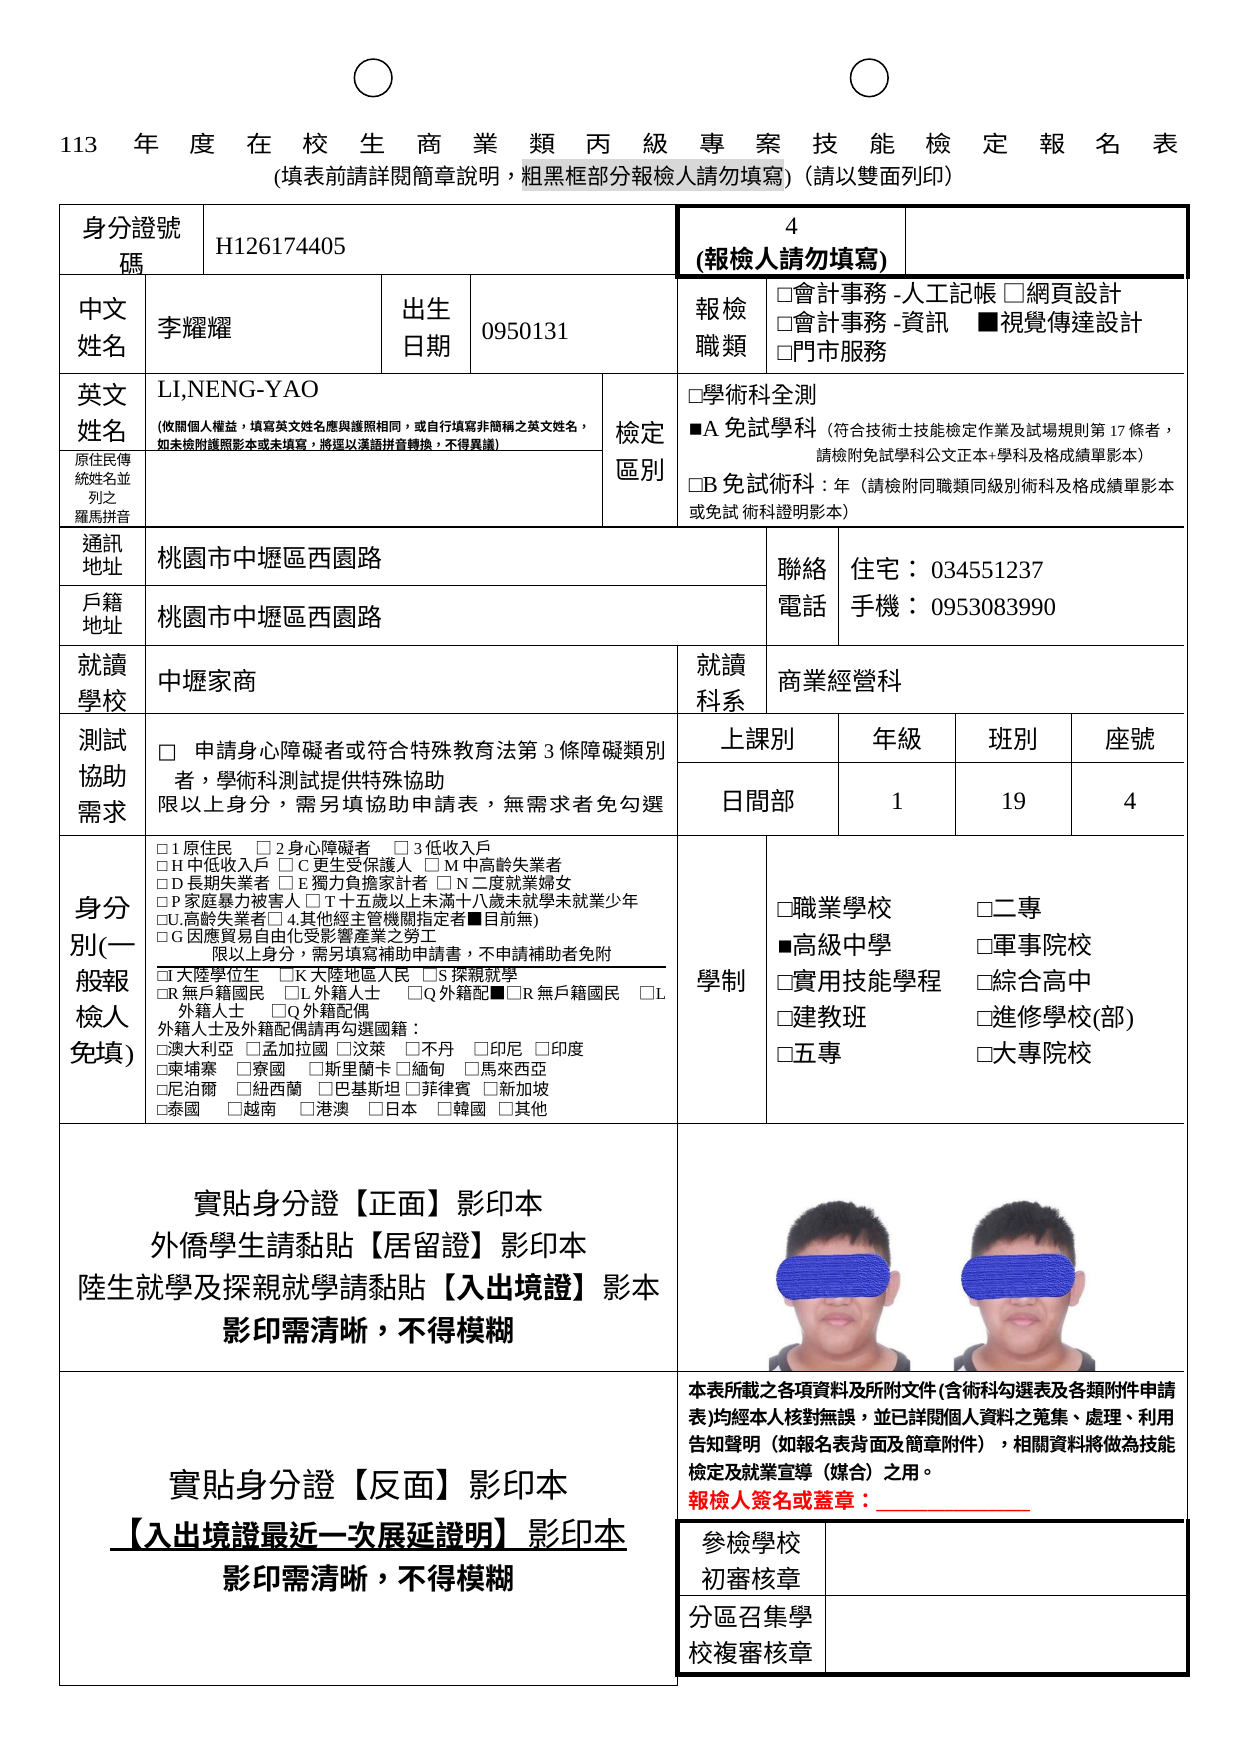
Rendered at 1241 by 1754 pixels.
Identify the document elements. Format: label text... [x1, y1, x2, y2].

table_cell [825, 1677, 1188, 1685]
table_cell 身分別(一般報 檢人 免填) [60, 836, 145, 1123]
table_cell □職業學校 □二專 ■高級中學 □軍事院校 □實用技能學程 □綜合高中 □建教班 □進修學校(部) □五專 □大專院校 [767, 835, 1187, 1123]
table_cell 座號 [1072, 713, 1187, 762]
text (填表前請詳閱簡章說明，粗黑框部分報檢人請勿填寫)（請以雙面列印） [59, 159, 522, 191]
table_cell 英文 姓名 [60, 374, 145, 449]
table_cell 申請身心障礙者或符合特殊教育法第3條障礙類別者，學術科測試提供特殊協助 限以上身分，需另填協助申請表，無需求者免勾選 [146, 714, 677, 835]
table_cell 李耀耀 [146, 275, 381, 373]
table_cell 商業經營科 [767, 645, 1187, 713]
table_cell 分區召集學校複審核章 [680, 1596, 825, 1672]
table_cell 4 [1072, 762, 1187, 835]
table_cell 學制 [678, 836, 766, 1123]
table_cell □學術科全測 ■A免試學科（符合技術士技能檢定作業及試場規則第17條者，請檢附免試學科公文正本+學科及格成績單影本） □B免試術科：年（請檢附同職類同級別術科及格成績單影本或免試 術科證明影本） [678, 373, 1187, 526]
table_cell 桃園市中壢區西園路 [146, 528, 766, 585]
table_header [906, 208, 1186, 274]
table_cell LI,NENG-YAO (攸關個人權益，填寫英文姓名應與護照相同，或自行填寫非簡稱之英文姓名，如未檢附護照影本或未填寫，將逕以漢語拼音轉換，不得異議) [146, 374, 602, 449]
table_cell 參檢學校 初審核章 [680, 1523, 825, 1595]
table_cell [826, 1519, 1186, 1595]
table_cell 就讀 學校 [60, 646, 145, 713]
table_cell 年級 [839, 714, 955, 762]
table_cell 0950131 [471, 275, 677, 373]
table_cell 檢定區別 [603, 374, 677, 526]
table_cell 戶籍 地址 [60, 586, 145, 644]
table_cell [678, 1677, 825, 1685]
table_cell 聯絡 電話 [767, 528, 838, 644]
table_cell 日間部 [678, 763, 838, 835]
table_cell □會計事務 -人工記帳 □網頁設計 □會計事務 -資訊 ■視覺傳達設計 □門市服務 [767, 274, 1187, 373]
table_cell [678, 1123, 1187, 1371]
text (填表前請詳閱簡章說明，粗黑框部分報檢人請勿填寫)（請以雙面列印） [784, 159, 1181, 191]
table_cell [826, 1596, 1186, 1672]
table_cell 出生日期 [382, 275, 470, 373]
table_header 身分證號碼 [60, 205, 203, 274]
table_cell 中壢家商 [146, 646, 677, 713]
text 113年度在校生商業類丙級專案技能檢定報名表 [59, 126, 1181, 159]
picture [951, 1190, 1099, 1371]
table_cell 就讀 科系 [678, 646, 766, 713]
table_cell 住宅： 034551237 手機： 0953083990 [839, 526, 1187, 644]
table_cell 本表所載之各項資料及所附文件(含術科勾選表及各類附件申請表)均經本人核對無誤，並已詳閱個人資料之蒐集、處理、利用告知聲明（如報名表背面及簡章附件），相關資料將做為技能檢定及就業宣導（媒合）之用。 報檢人簽名或蓋章：__________________ [678, 1371, 1187, 1518]
table_cell 上課別 [678, 714, 838, 762]
table_header H126174405 [204, 205, 675, 274]
table_cell 原住民傳統姓名並列之 羅馬拼音 [60, 451, 145, 526]
table_cell 1 [839, 763, 955, 835]
table_cell 班別 [956, 714, 1071, 762]
picture [766, 1190, 914, 1371]
table_cell 實貼身分證【反面】影印本 【入出境證最近一次展延證明】影印本 影印需清晰，不得模糊 [60, 1372, 677, 1685]
table_cell □ 1原住民 □ 2身心障礙者 □ 3低收入戶 □ H中低收入戶 □ C更生受保護人 □ M中高齡失業者 □ D長期失業者 □ E獨力負擔家計者 □ N二度就業婦女 □ P家庭暴力被害人 □ T十五歲以上未滿十八歲未就學未就業少年 □U.高齡失業者□ 4.其他經主管機關指定者■目前無) □ G因應貿易自由化受影響產業之勞工 限以上身分，需另填寫補助申請書，不申請補助者免附 □I大陸學位生 □K大陸地區人民 □S探親就學 □R無戶籍國民 □L外籍人士 □Q外籍配■□R無戶籍國民 □L外籍人士 □Q外籍配偶 外籍人士及外籍配偶請再勾選國籍： □澳大利亞 □孟加拉國 □汶萊 □不丹 □印尼 □印度 □柬埔寨 □寮國 □斯里蘭卡 □緬甸 □馬來西亞 □尼泊爾 □紐西蘭 □巴基斯坦 □菲律賓 □新加坡 □泰國 □越南 □港澳 □日本 □韓國 □其他 [146, 836, 677, 1123]
table_cell 通訊 地址 [60, 528, 145, 585]
table_cell 中文姓名 [60, 275, 145, 373]
table_cell 19 [956, 763, 1071, 835]
table_cell 實貼身分證【正面】影印本 外僑學生請黏貼【居留證】影印本 陸生就學及探親就學請黏貼【入出境證】影本 影印需清晰，不得模糊 [60, 1124, 677, 1371]
table_header 4 (報檢人請勿填寫) [680, 208, 905, 274]
table_cell 桃園市中壢區西園路 [146, 586, 766, 644]
table_cell [146, 451, 602, 526]
table_cell 測試協助需求 [60, 714, 145, 835]
table_cell 報檢 職類 [678, 279, 766, 373]
